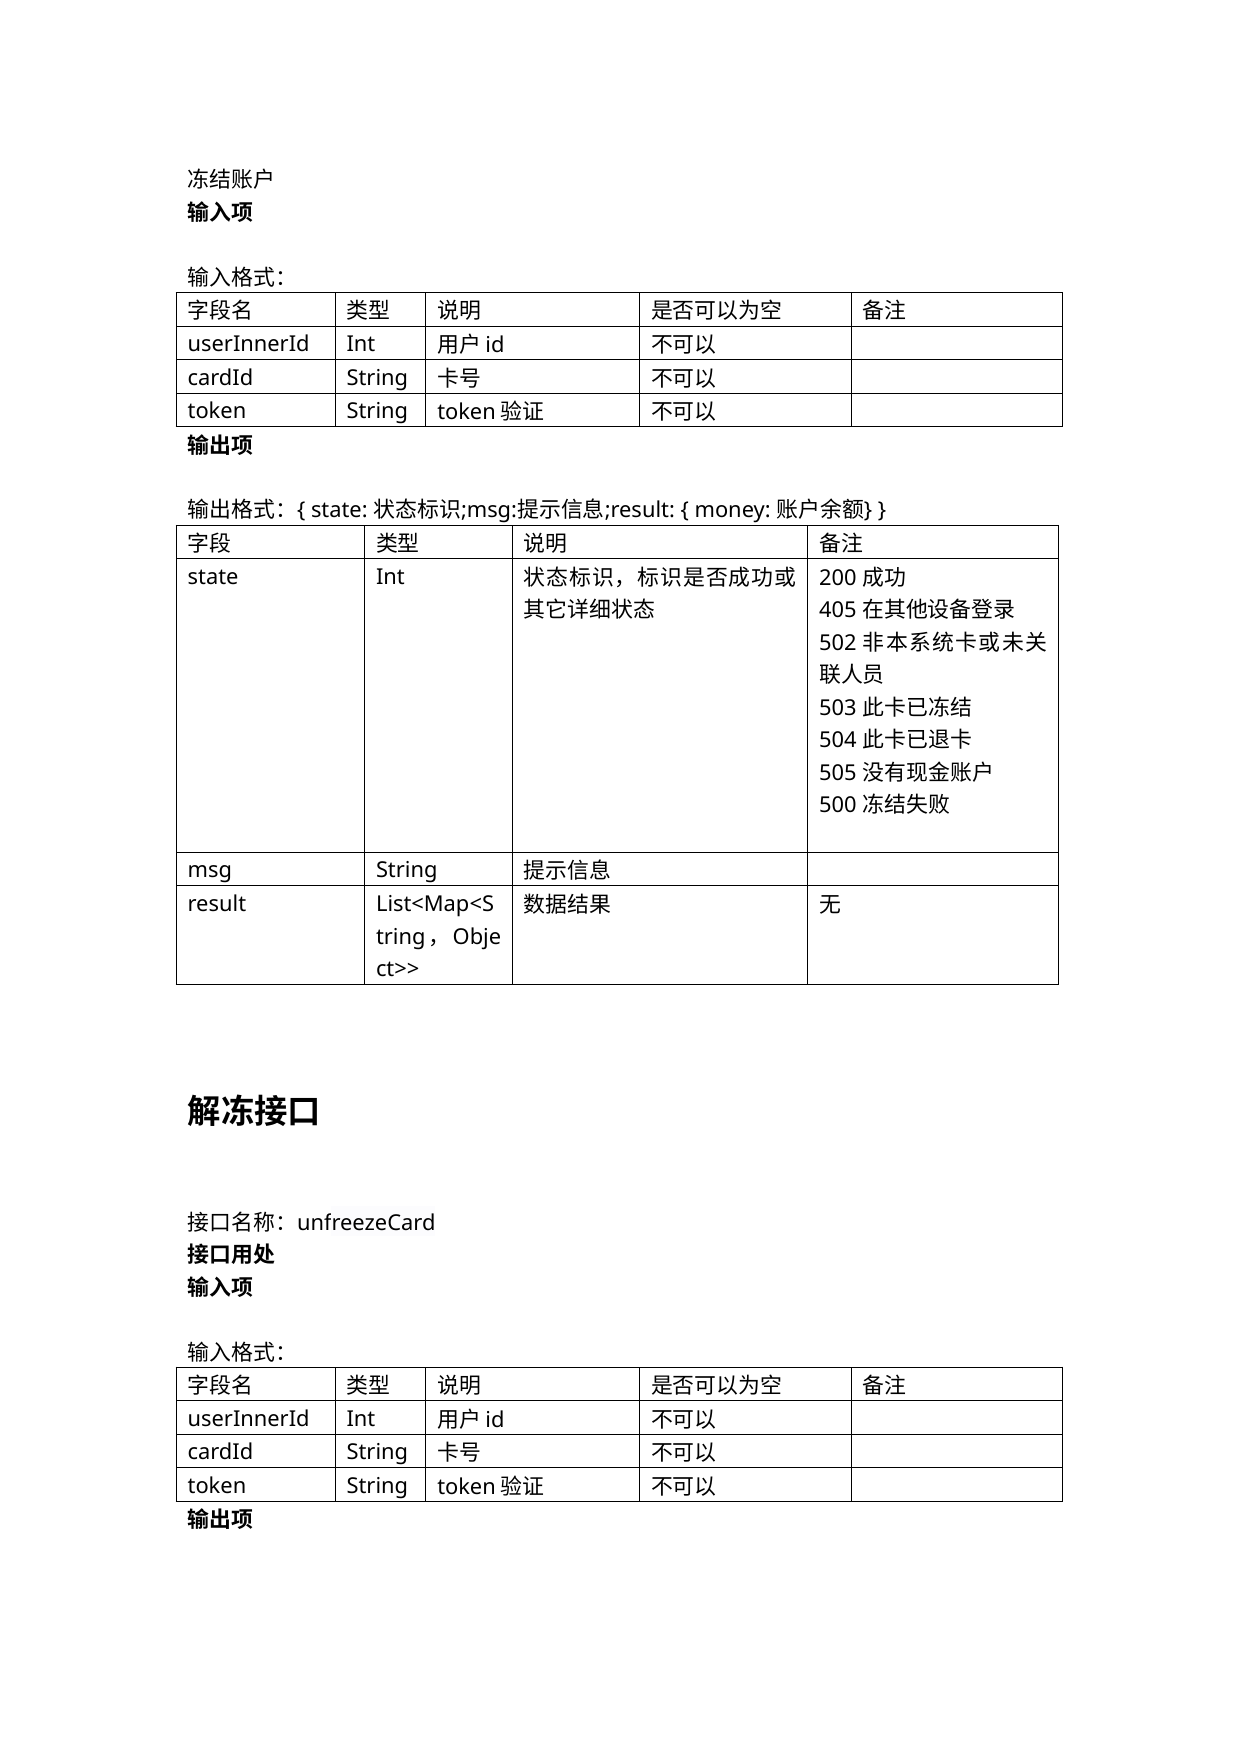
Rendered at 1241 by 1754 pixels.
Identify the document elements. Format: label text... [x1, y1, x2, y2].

table_cell userInnerId [177, 327, 335, 359]
table_header 类型 [336, 293, 425, 326]
table_cell 不可以 [640, 327, 851, 359]
table_header 类型 [365, 526, 512, 558]
table_header 说明 [426, 293, 639, 326]
table_cell token验证 [426, 394, 639, 426]
text 输入格式： [187, 1334, 1053, 1367]
table_cell result [177, 886, 364, 984]
text 输出项 [187, 1502, 1053, 1534]
table_cell token [177, 394, 335, 426]
text 输入项 [187, 1269, 1053, 1302]
table_cell Int [336, 327, 425, 359]
text 输出格式：{ state: 状态标识;msg:提示信息;result: { money: 账户余额} } [187, 492, 1053, 525]
table_cell 不可以 [640, 1435, 851, 1467]
table_cell 无 [808, 886, 1058, 984]
table_cell String [365, 853, 512, 885]
text 接口名称：unfreezeCard [187, 1204, 1053, 1237]
table_cell 状态标识，标识是否成功或其它详细状态 [513, 559, 807, 852]
table_cell state [177, 559, 364, 852]
subtitle 解冻接口 [187, 1077, 1053, 1142]
table_cell 卡号 [426, 360, 639, 393]
table_header 类型 [336, 1368, 425, 1400]
text 输入格式： [187, 259, 1053, 292]
table_header 说明 [426, 1368, 639, 1400]
table_cell [852, 1468, 1062, 1501]
table_cell cardId [177, 1435, 335, 1467]
table_cell 数据结果 [513, 886, 807, 984]
table_header 备注 [808, 526, 1058, 558]
table_cell 提示信息 [513, 853, 807, 885]
table_header 备注 [852, 1368, 1062, 1400]
table_cell 用户id [426, 327, 639, 359]
table_cell String [336, 394, 425, 426]
table_header 是否可以为空 [640, 1368, 851, 1400]
table_cell [852, 360, 1062, 393]
table_cell List<Map<String，Object>> [365, 886, 512, 984]
table_header 备注 [852, 293, 1062, 326]
table_cell [852, 394, 1062, 426]
table_cell [852, 1435, 1062, 1467]
text 冻结账户 [187, 162, 1053, 194]
table_cell String [336, 1435, 425, 1467]
table_cell Int [336, 1401, 425, 1434]
table_cell String [336, 360, 425, 393]
table_cell 不可以 [640, 360, 851, 393]
table_cell [852, 327, 1062, 359]
table_cell 200 成功 405 在其他设备登录 502 非本系统卡或未关联人员 503 此卡已冻结 504 此卡已退卡 505 没有现金账户 500 冻结失败 [808, 559, 1058, 852]
text 输出项 [187, 427, 1053, 460]
text 输入项 [187, 194, 1053, 227]
table_cell userInnerId [177, 1401, 335, 1434]
text 接口用处 [187, 1237, 1053, 1269]
table_cell token验证 [426, 1468, 639, 1501]
table_cell [808, 853, 1058, 885]
table_header 字段名 [177, 293, 335, 326]
table_cell 卡号 [426, 1435, 639, 1467]
table_header 字段 [177, 526, 364, 558]
table_cell Int [365, 559, 512, 852]
table_cell msg [177, 853, 364, 885]
table_cell [852, 1401, 1062, 1434]
table_cell String [336, 1468, 425, 1501]
table_header 字段名 [177, 1368, 335, 1400]
table_cell 不可以 [640, 1468, 851, 1501]
table_cell cardId [177, 360, 335, 393]
table_cell 用户id [426, 1401, 639, 1434]
table_cell token [177, 1468, 335, 1501]
table_header 说明 [513, 526, 807, 558]
table_cell 不可以 [640, 394, 851, 426]
table_header 是否可以为空 [640, 293, 851, 326]
table_cell 不可以 [640, 1401, 851, 1434]
